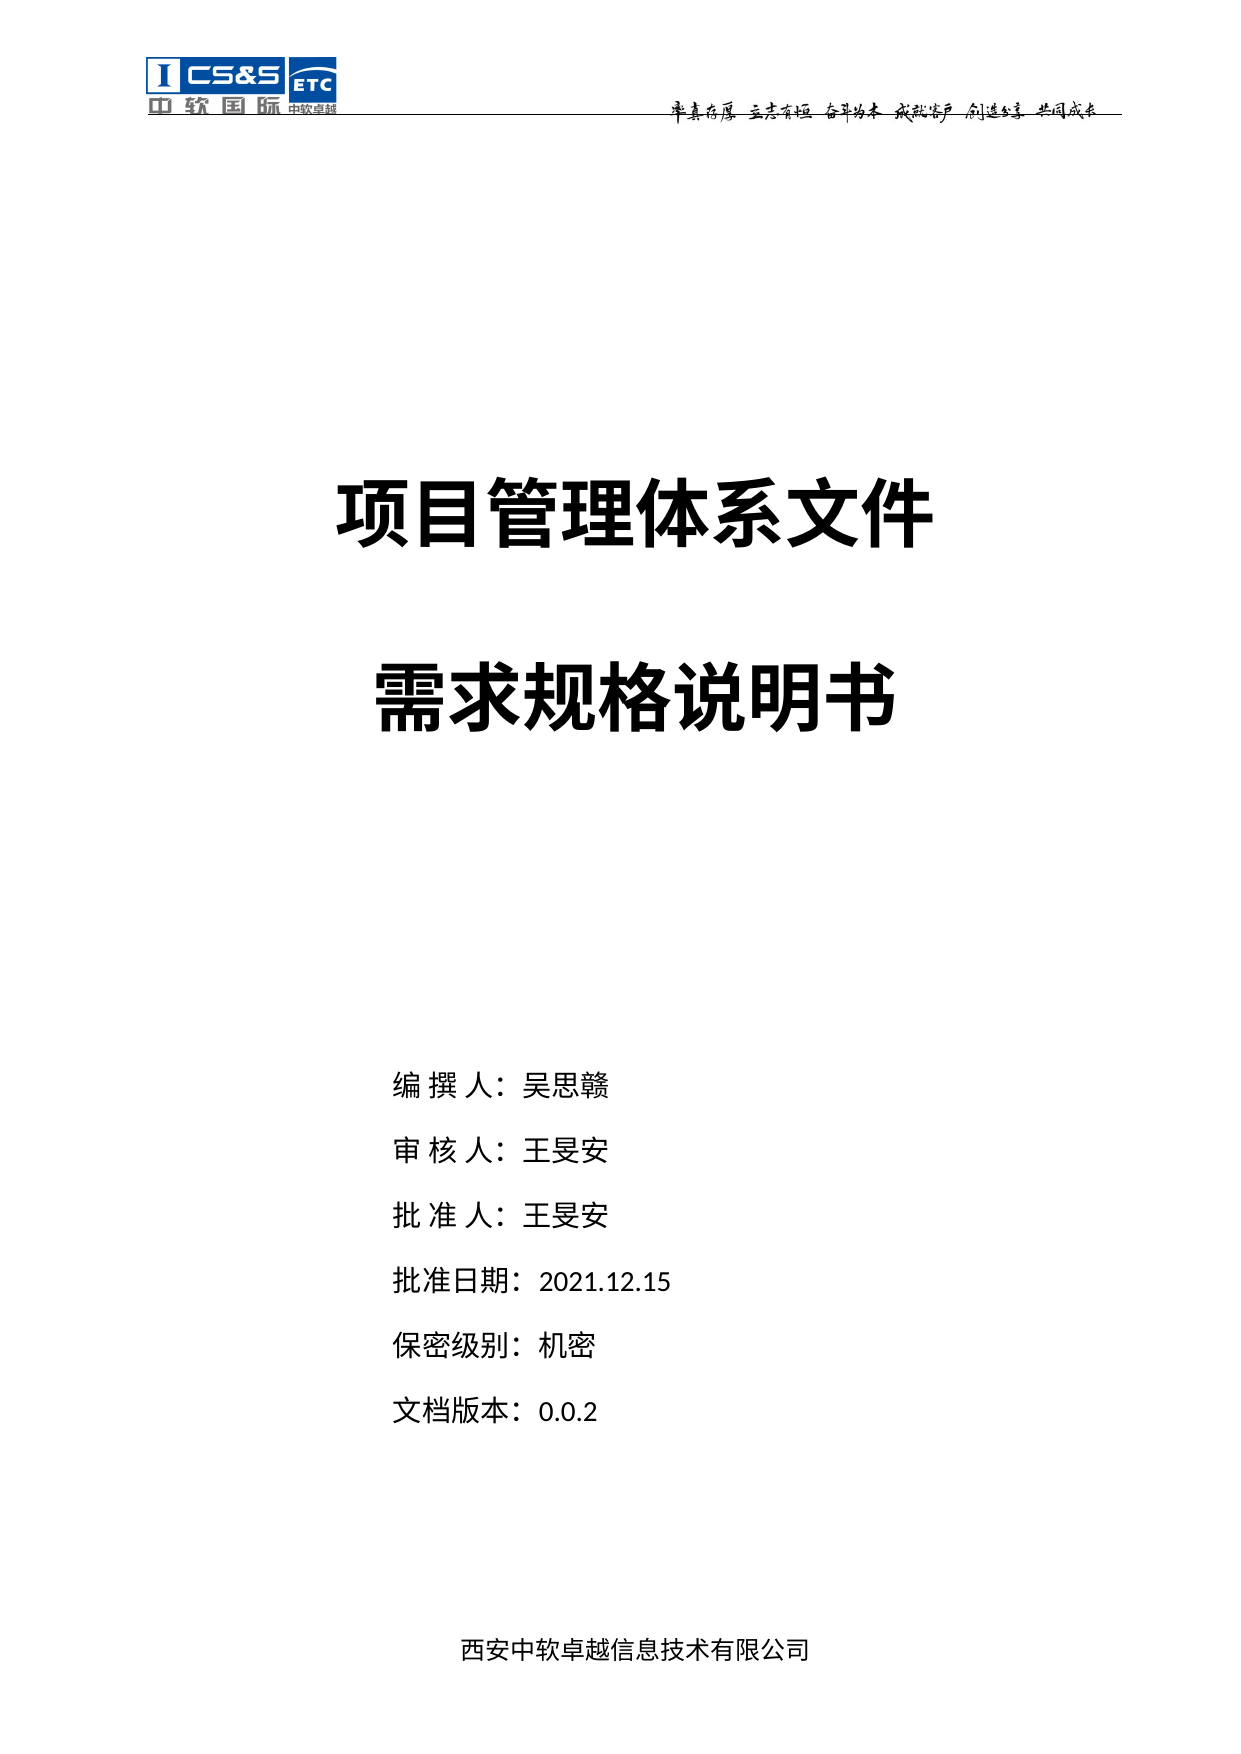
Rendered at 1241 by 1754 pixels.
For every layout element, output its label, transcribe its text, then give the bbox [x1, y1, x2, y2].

text 保密级别：机密 [148, 1311, 1122, 1376]
text 需求规格说明书 [148, 628, 1122, 758]
picture [670, 115, 1096, 124]
text 文档版本：0.0.2 [148, 1376, 1122, 1441]
text 编 撰 人：吴思赣 [148, 1051, 1122, 1116]
text 批准日期：2021.12.15 [148, 1246, 1122, 1311]
picture [146, 57, 337, 115]
picture [670, 101, 1096, 114]
text 批 准 人：王旻安 [148, 1181, 1122, 1246]
text 项目管理体系文件 [148, 444, 1122, 574]
text 审 核 人：王旻安 [148, 1116, 1122, 1181]
